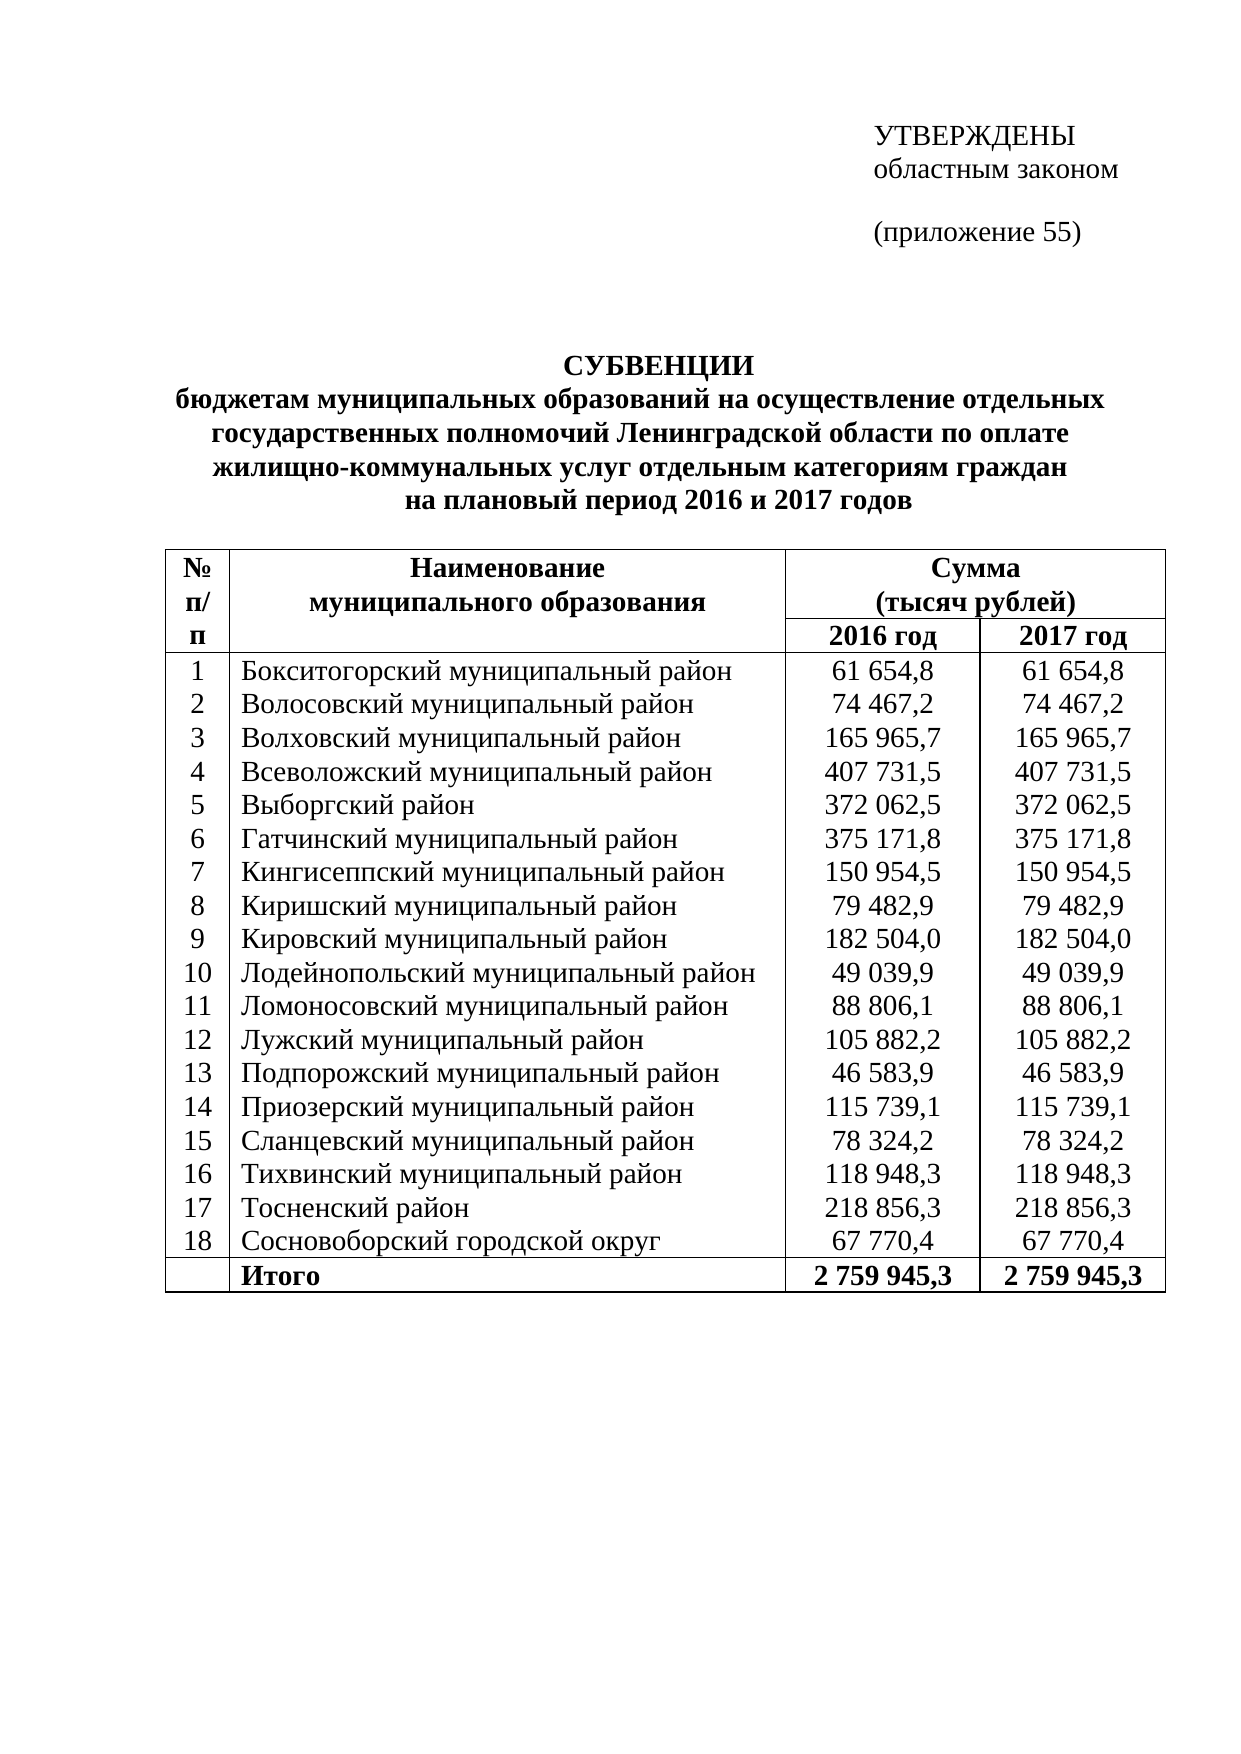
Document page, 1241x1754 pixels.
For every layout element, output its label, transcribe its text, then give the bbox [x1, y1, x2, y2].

table_cell Подпорожский муниципальный район [230, 1056, 785, 1089]
table_cell 407 731,5 [981, 754, 1165, 787]
table_cell 78 324,2 [981, 1123, 1165, 1156]
table_cell 61 654,8 [786, 653, 979, 687]
table_cell Бокситогорский муниципальный район [230, 653, 785, 687]
table_cell Выборгский район [230, 787, 785, 821]
table_cell 150 954,5 [981, 854, 1165, 888]
table_cell 2017 год [981, 619, 1165, 652]
table_cell Тосненский район [230, 1190, 785, 1223]
table_cell 18 [166, 1223, 229, 1257]
table_cell 375 171,8 [981, 821, 1165, 854]
table_header Сумма (тысяч рублей) [786, 550, 1165, 617]
text бюджетам муниципальных образований на осуществление отдельных государственных полномочий Ленинградской области по оплате жилищно-коммунальных услуг отдельным категориям граждан [165, 382, 1114, 482]
table_cell 165 965,7 [981, 720, 1165, 754]
table_cell 74 467,2 [786, 687, 979, 720]
table_cell Волосовский муниципальный район [230, 687, 785, 720]
table_cell 3 [166, 720, 229, 754]
table_cell Кировский муниципальный район [230, 921, 785, 955]
table_cell 79 482,9 [786, 888, 979, 921]
table_cell Тихвинский муниципальный район [230, 1156, 785, 1190]
table_cell 49 039,9 [786, 955, 979, 988]
table_cell 67 770,4 [786, 1223, 979, 1257]
table_cell 5 [166, 787, 229, 821]
table_cell 61 654,8 [981, 653, 1165, 687]
table_cell Сланцевский муниципальный район [230, 1123, 785, 1156]
table_cell 115 739,1 [981, 1089, 1165, 1123]
text СУБВЕНЦИИ [165, 348, 1152, 382]
table_cell 14 [166, 1089, 229, 1123]
table_cell 372 062,5 [786, 787, 979, 821]
table_cell 9 [166, 921, 229, 955]
table_cell 13 [166, 1056, 229, 1089]
table_cell [166, 1258, 229, 1291]
table_cell 1 [166, 653, 229, 687]
table_cell Итого [230, 1258, 785, 1291]
table_cell 8 [166, 888, 229, 921]
table_cell Кингисеппский муниципальный район [230, 854, 785, 888]
table_cell 2 759 945,3 [786, 1258, 979, 1291]
table_cell Приозерский муниципальный район [230, 1089, 785, 1123]
table_cell 407 731,5 [786, 754, 979, 787]
table_cell 105 882,2 [786, 1022, 979, 1056]
table_cell 182 504,0 [786, 921, 979, 955]
table_cell 15 [166, 1123, 229, 1156]
table_cell Ломоносовский муниципальный район [230, 989, 785, 1022]
table_cell 16 [166, 1156, 229, 1190]
table_cell 218 856,3 [981, 1190, 1165, 1223]
table_cell 218 856,3 [786, 1190, 979, 1223]
table_cell Сосновоборский городской округ [230, 1223, 785, 1257]
table_cell 79 482,9 [981, 888, 1165, 921]
table_cell 165 965,7 [786, 720, 979, 754]
table_cell 118 948,3 [786, 1156, 979, 1190]
table_cell 115 739,1 [786, 1089, 979, 1123]
table_cell 7 [166, 854, 229, 888]
table_cell 182 504,0 [981, 921, 1165, 955]
table_cell 12 [166, 1022, 229, 1056]
table_cell Волховский муниципальный район [230, 720, 785, 754]
table_cell 46 583,9 [981, 1056, 1165, 1089]
table_cell 88 806,1 [786, 989, 979, 1022]
table_cell 74 467,2 [981, 687, 1165, 720]
table_cell 6 [166, 821, 229, 854]
table_cell 88 806,1 [981, 989, 1165, 1022]
table_cell 11 [166, 989, 229, 1022]
table_cell 49 039,9 [981, 955, 1165, 988]
table_cell 4 [166, 754, 229, 787]
table_cell 2 759 945,3 [981, 1258, 1165, 1291]
table_cell Всеволожский муниципальный район [230, 754, 785, 787]
table_header № п/п [166, 550, 229, 652]
table_cell 2 [166, 687, 229, 720]
table_cell 10 [166, 955, 229, 988]
text областным законом [873, 152, 1152, 185]
text (приложение 55) [873, 214, 1152, 247]
table_cell 78 324,2 [786, 1123, 979, 1156]
table_cell Киришский муниципальный район [230, 888, 785, 921]
table_cell Гатчинский муниципальный район [230, 821, 785, 854]
text УТВЕРЖДЕНЫ [873, 118, 1163, 152]
table_cell 118 948,3 [981, 1156, 1165, 1190]
text на плановый период 2016 и 2017 годов [165, 482, 1152, 516]
table_cell 46 583,9 [786, 1056, 979, 1089]
table_cell 375 171,8 [786, 821, 979, 854]
table_cell 105 882,2 [981, 1022, 1165, 1056]
table_cell Лужский муниципальный район [230, 1022, 785, 1056]
table_cell 372 062,5 [981, 787, 1165, 821]
table_cell 2016 год [786, 619, 979, 652]
table_cell 150 954,5 [786, 854, 979, 888]
table_cell Лодейнопольский муниципальный район [230, 955, 785, 988]
table_cell 17 [166, 1190, 229, 1223]
table_header Наименование муниципального образования [230, 550, 785, 652]
table_cell 67 770,4 [981, 1223, 1165, 1257]
